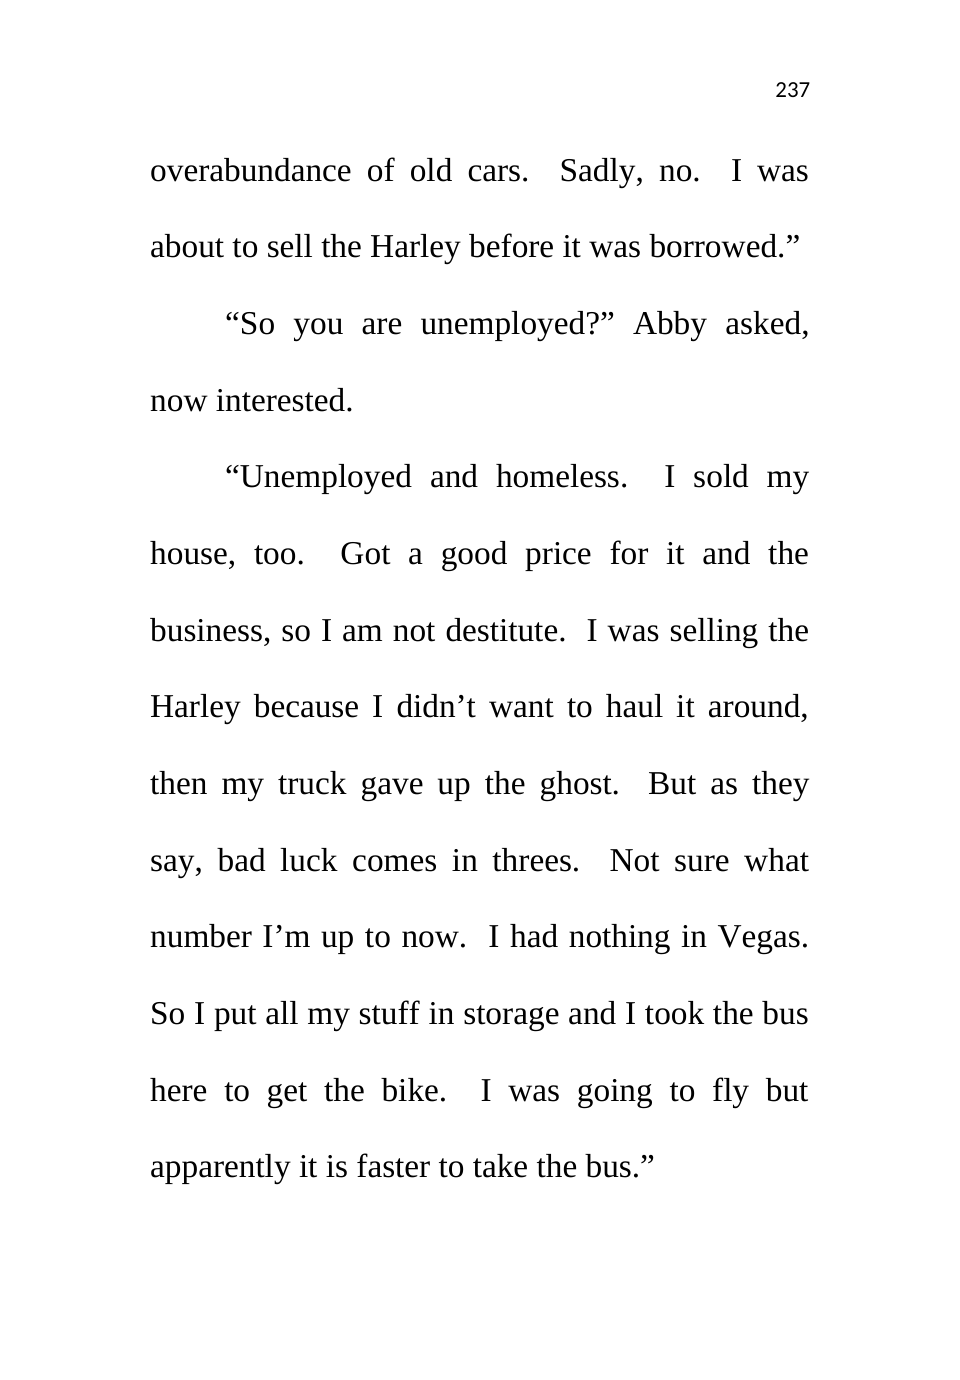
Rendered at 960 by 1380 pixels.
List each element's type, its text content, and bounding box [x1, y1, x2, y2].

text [150, 150, 810, 265]
text “So you are unemployed?” Abby asked, now interested. [150, 303, 810, 418]
text “Unemployed and homeless. I sold my house, too. Got a good price for it and the business, so I am not destitute. I was selling the Harley because I didn’t want to haul it around, then my truck gave up the ghost. But as they say, bad luck comes in threes. Not sure what number I’m up to now. I had nothing in Vegas. So I put all my stuff in storage and I took the bus here to get the bike. I was going to fly but apparently it is faster to take the bus.” [150, 457, 810, 1185]
